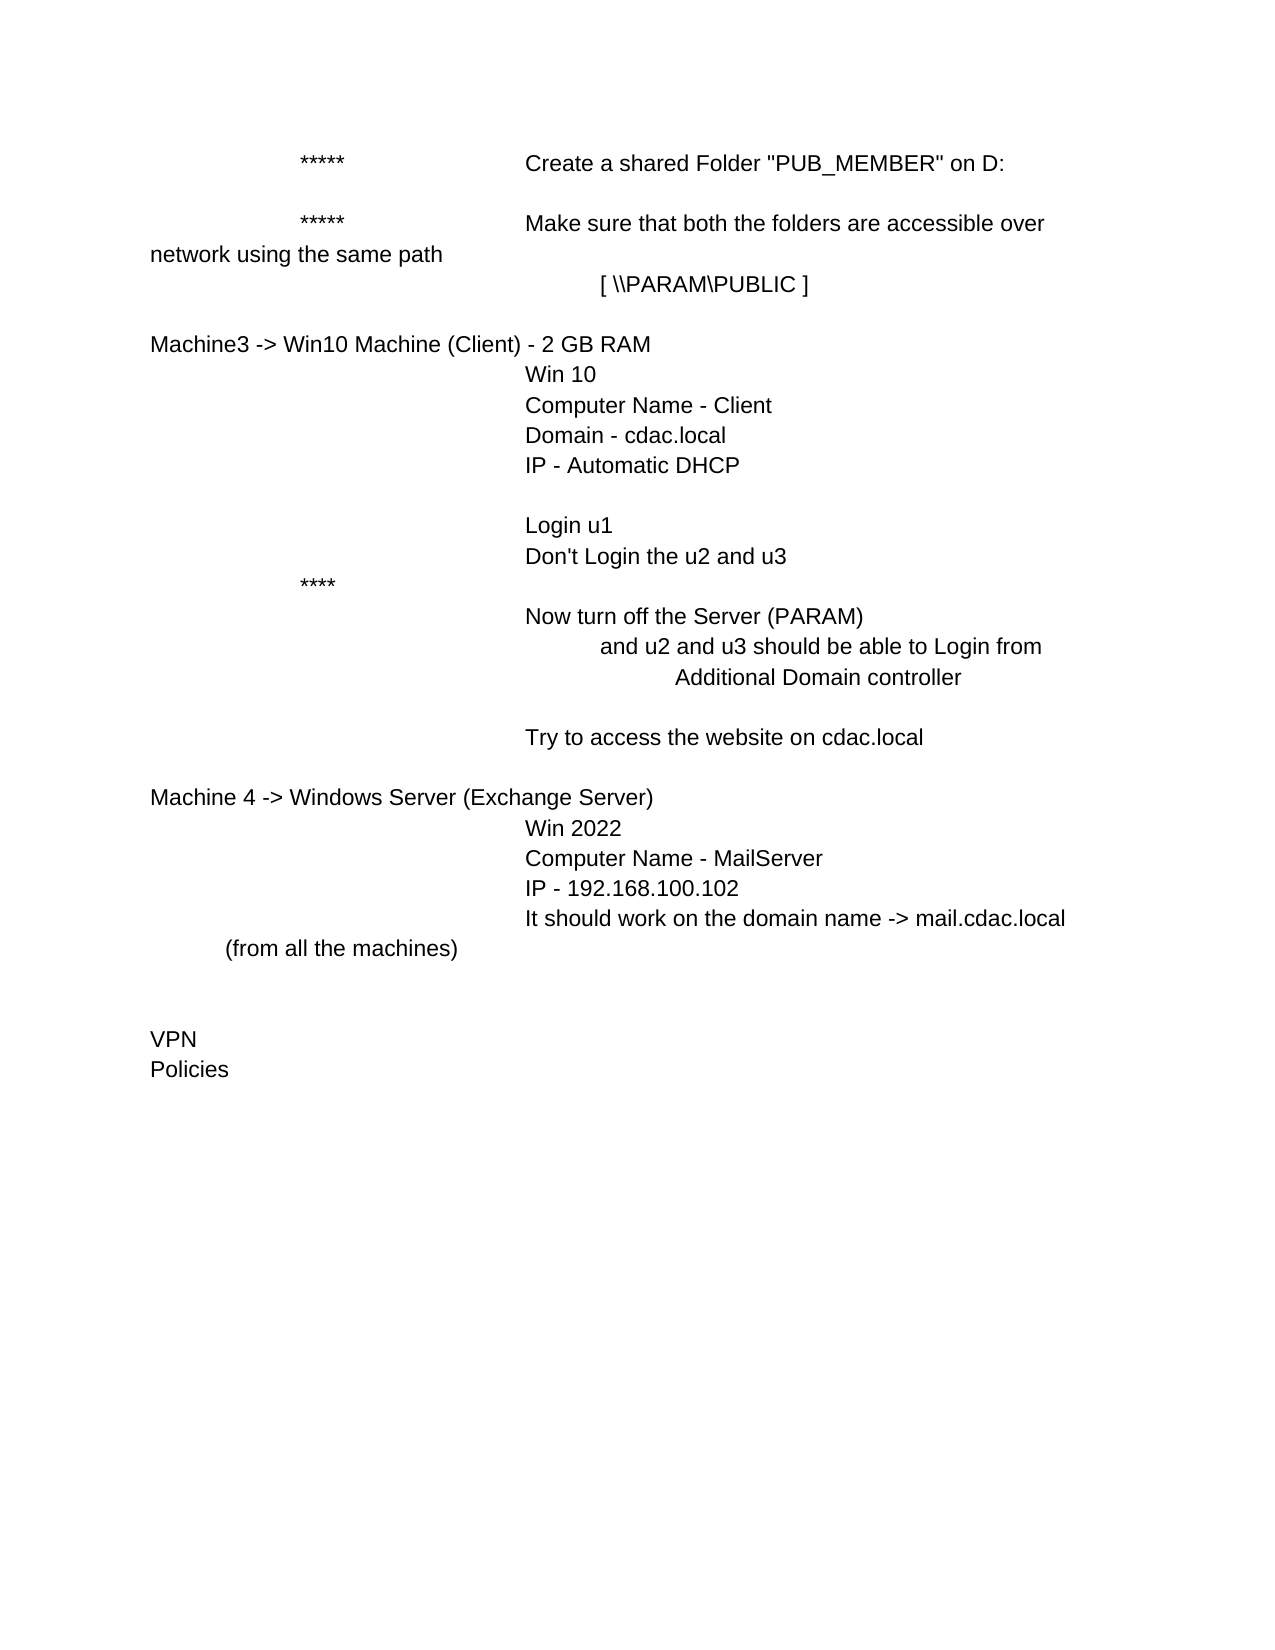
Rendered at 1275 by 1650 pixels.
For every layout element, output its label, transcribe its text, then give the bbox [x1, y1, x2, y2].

text Win 10 [150, 361, 1125, 388]
text Login u1 [150, 512, 1125, 539]
text [ \\PARAM\PUBLIC ] [150, 271, 1125, 297]
text Try to access the website on cdac.local [150, 724, 1125, 750]
text VPN [150, 1026, 1125, 1052]
text Computer Name - MailServer [150, 845, 1125, 871]
text ***** Create a shared Folder "PUB_MEMBER" on D: [150, 150, 1125, 207]
text Policies [150, 1056, 1125, 1083]
text Machine3 -> Win10 Machine (Client) - 2 GB RAM [150, 331, 1125, 358]
text ***** Make sure that both the folders are accessible over network using the same path [150, 210, 1125, 267]
text Computer Name - Client [150, 392, 1125, 418]
text Domain - cdac.local [150, 422, 1125, 448]
text **** [150, 573, 1125, 599]
text It should work on the domain name -> mail.cdac.local (from all the machines) [150, 905, 1125, 962]
text Additional Domain controller [150, 663, 1125, 690]
text Don't Login the u2 and u3 [150, 543, 1125, 569]
text and u2 and u3 should be able to Login from [150, 633, 1125, 660]
text Now turn off the Server (PARAM) [150, 603, 1125, 629]
text IP - Automatic DHCP [150, 452, 1125, 478]
text Machine 4 -> Windows Server (Exchange Server) [150, 784, 1125, 811]
text Win 2022 [150, 814, 1125, 841]
text IP - 192.168.100.102 [150, 875, 1125, 901]
